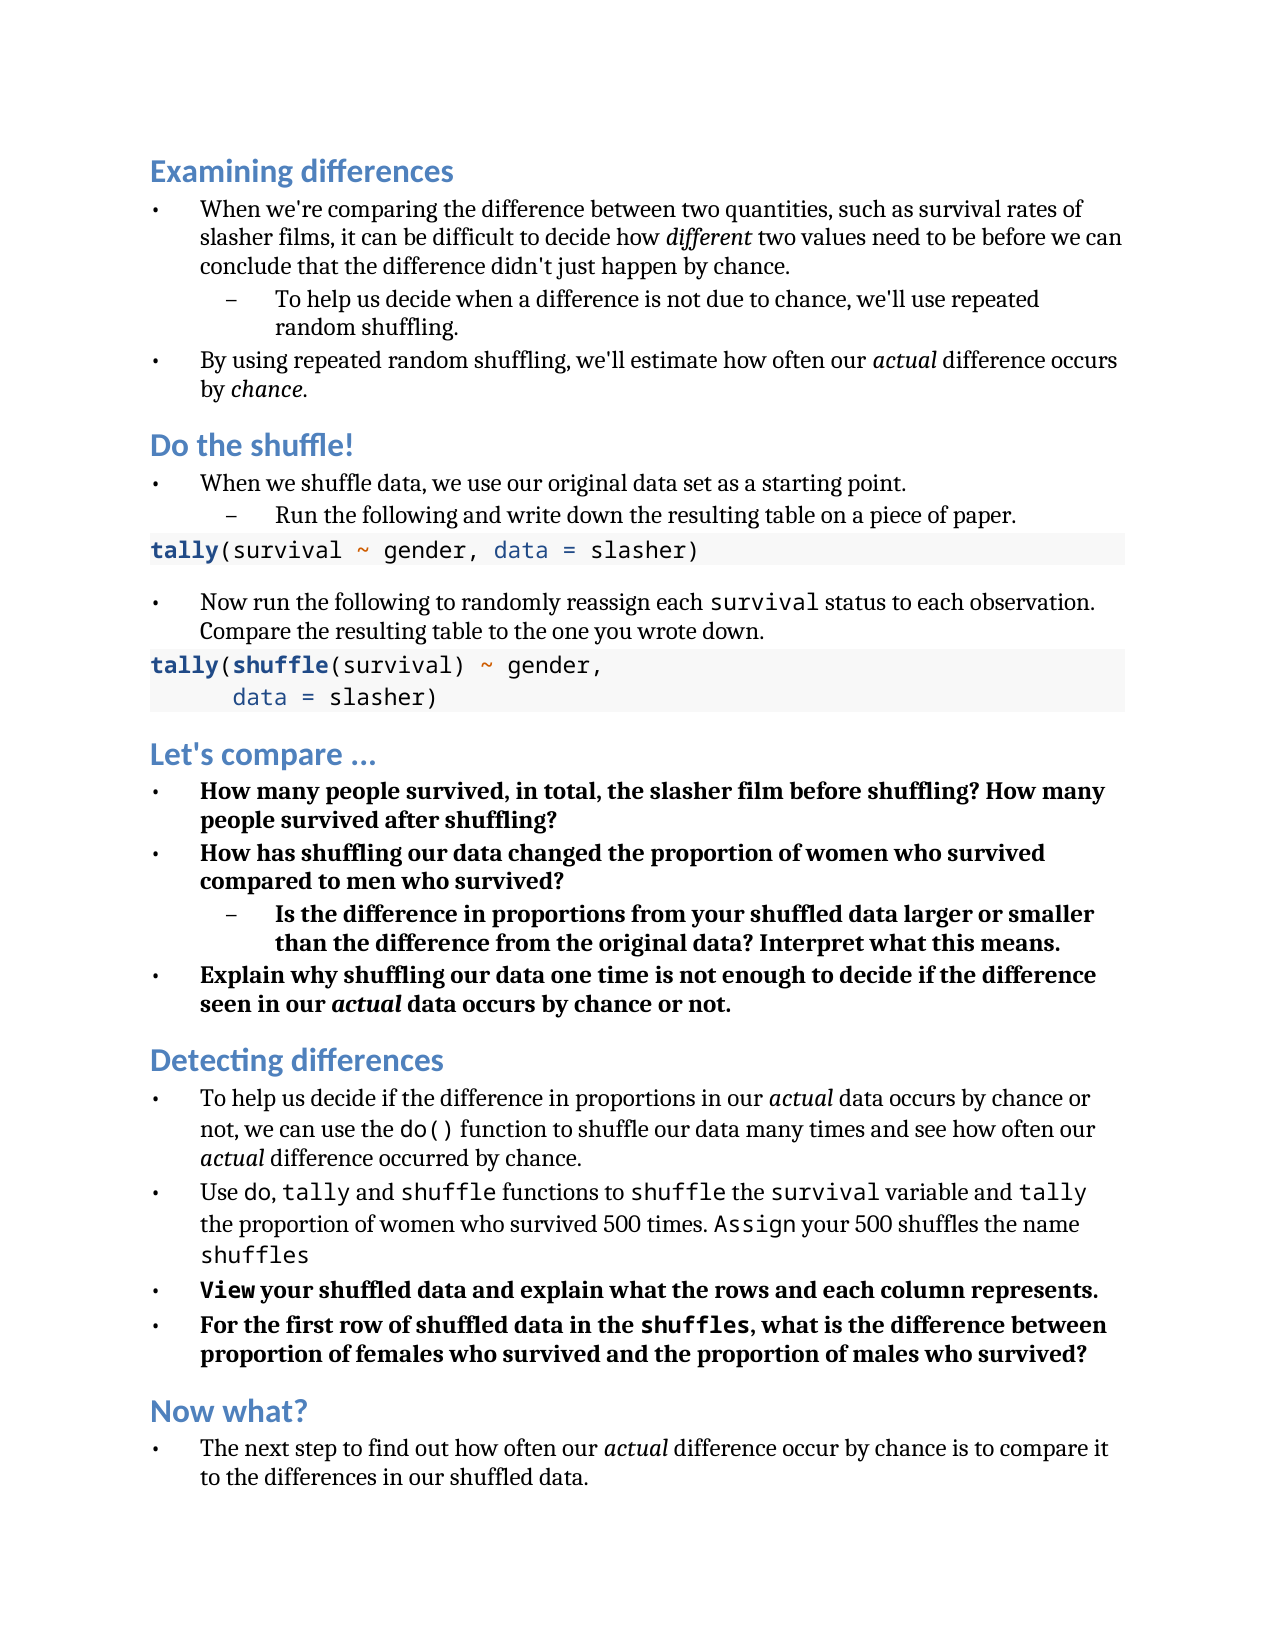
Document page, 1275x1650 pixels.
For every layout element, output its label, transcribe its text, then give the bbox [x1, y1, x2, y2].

list When we shuffle data, we use our original data set as a starting point. [150, 468, 1125, 497]
list Use do, tally and shuffle functions to shuffle the survival variable and tally the proportion of women who survived 500 times. Assign your 500 shuffles the name shuffles [150, 1176, 1125, 1270]
subtitle Do the shuffle! [150, 424, 1125, 465]
list How many people survived, in total, the slasher film before shuffling? How many people survived after shuffling? [150, 777, 1125, 835]
list View your shuffled data and explain what the rows and each column represents. [150, 1274, 1125, 1305]
list How has shuffling our data changed the proportion of women who survived compared to men who survived? [150, 838, 1125, 896]
subtitle Let's compare ... [150, 733, 1125, 773]
list The next step to find out how often our actual difference occur by chance is to compare it to the differences in our shuffled data. [150, 1434, 1125, 1492]
list By using repeated random shuffling, we'll estimate how often our actual difference occurs by chance. [150, 346, 1125, 403]
list Now run the following to randomly reassign each survival status to each observation. Compare the resulting table to the one you wrote down. [150, 586, 1125, 646]
subtitle Examining differences [150, 150, 1125, 191]
subtitle Now what? [150, 1389, 1125, 1430]
list Is the difference in proportions from your shuffled data larger or smaller than the difference from the original data? Interpret what this means. [225, 900, 1125, 957]
subtitle Detecting differences [150, 1039, 1125, 1080]
text tally(survival ~ gender, data = slasher) [150, 533, 1125, 565]
text tally(shuffle(survival) ~ gender, data = slasher) [439, 649, 1125, 712]
list Explain why shuffling our data one time is not enough to decide if the difference seen in our actual data occurs by chance or not. [150, 961, 1125, 1018]
list Run the following and write down the resulting table on a piece of paper. [225, 501, 1125, 530]
list To help us decide if the difference in proportions in our actual data occurs by chance or not, we can use the do() function to shuffle our data many times and see how often our actual difference occurred by chance. [150, 1084, 1125, 1172]
list For the first row of shuffled data in the shuffles, what is the difference between proportion of females who survived and the proportion of males who survived? [150, 1309, 1125, 1369]
list When we're comparing the difference between two quantities, such as survival rates of slasher films, it can be difficult to decide how different two values need to be before we can conclude that the difference didn't just happen by chance. [150, 194, 1125, 281]
list To help us decide when a difference is not due to chance, we'll use repeated random shuffling. [225, 284, 1125, 342]
